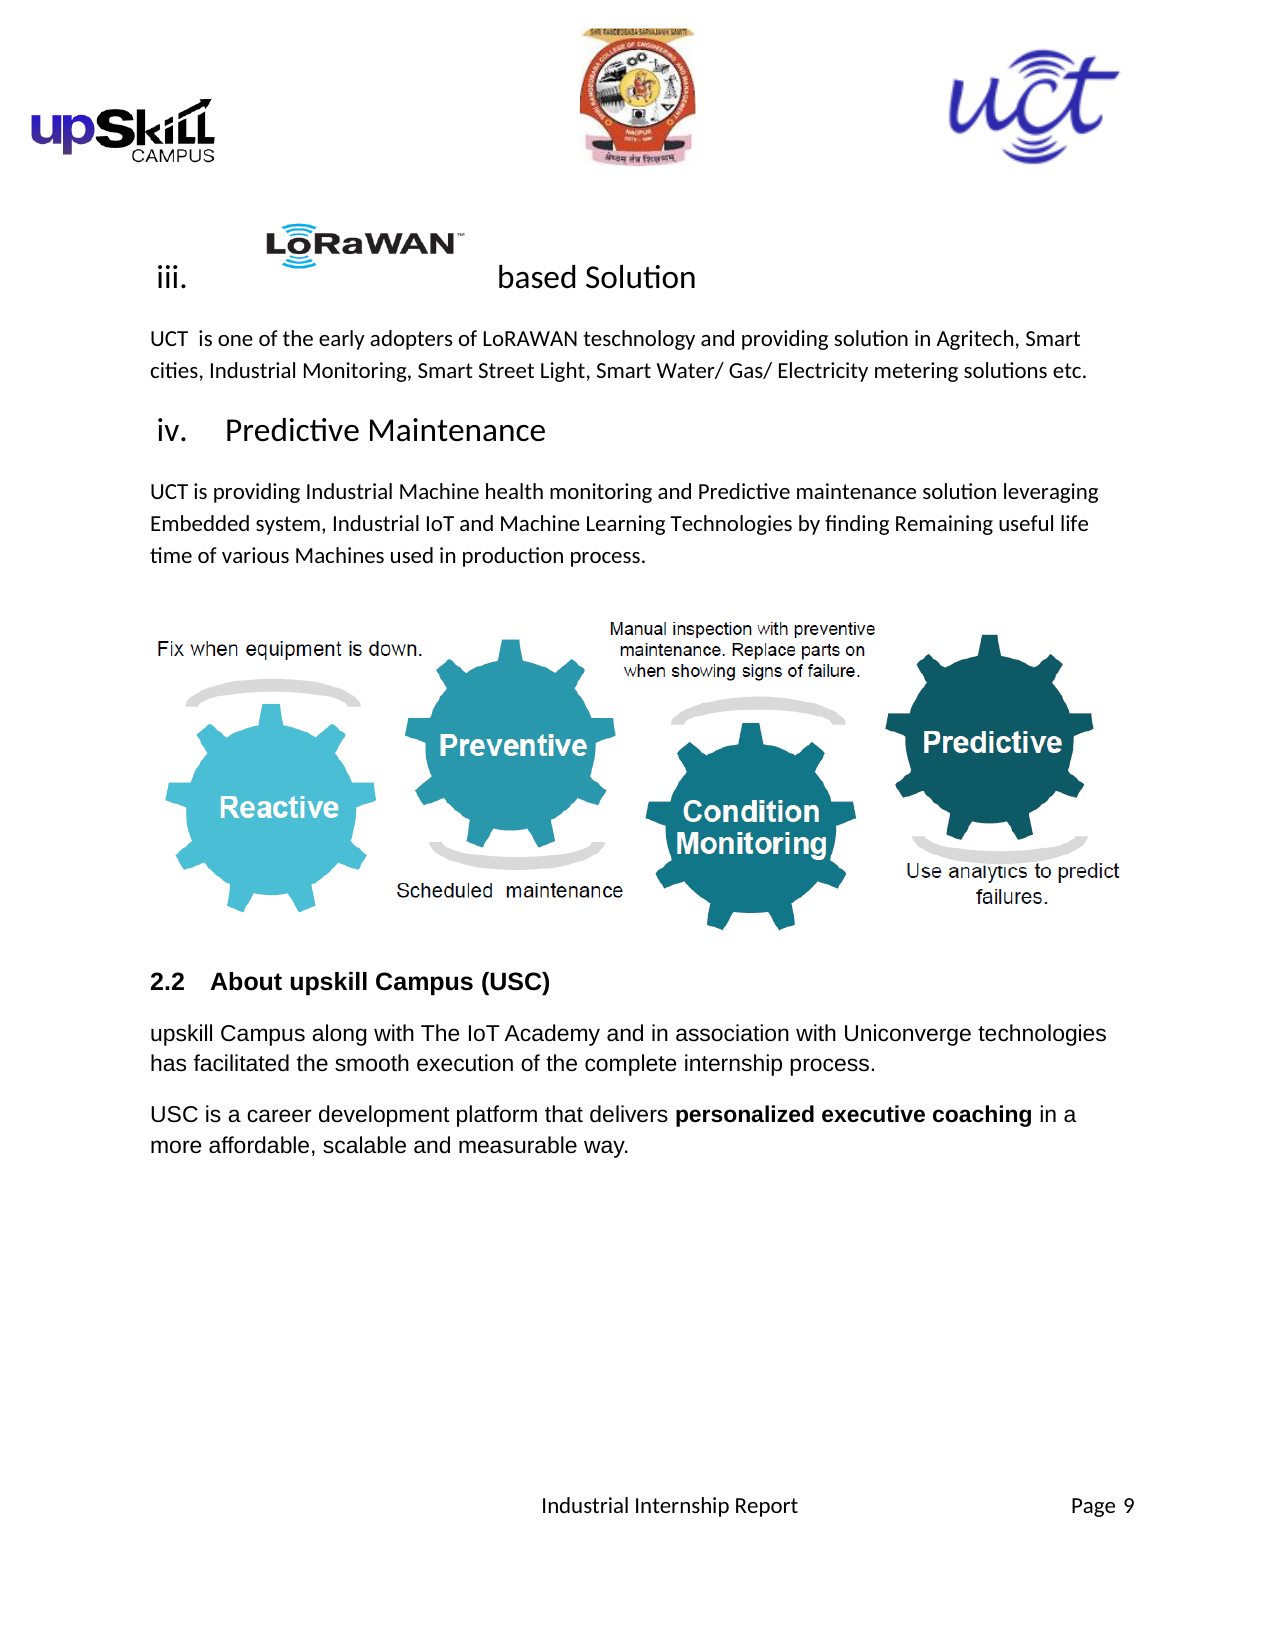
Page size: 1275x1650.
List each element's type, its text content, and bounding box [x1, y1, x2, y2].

picture [0, 86, 246, 166]
picture [225, 193, 492, 289]
picture [150, 594, 1135, 941]
text UCT is providing Industrial Machine health monitoring and Predictive maintenance solution leveraging Embedded system, Industrial IoT and Machine Learning Technologies by finding Remaining useful life time of various Machines used in production process. [150, 477, 1134, 569]
text USC is a career development platform that delivers personalized executive coaching in a more affordable, scalable and measurable way. [150, 1101, 1134, 1158]
picture [579, 28, 696, 166]
subtitle About upskill Campus (USC) [150, 970, 1134, 995]
list Predictive Maintenance [187, 409, 1134, 450]
picture [946, 40, 1125, 166]
text upskill Campus along with The IoT Academy and in association with Uniconverge technologies has facilitated the smooth execution of the complete internship process. [150, 1020, 1134, 1077]
text UCT is one of the early adopters of LoRAWAN teschnology and providing solution in Agritech, Smart cities, Industrial Monitoring, Smart Street Light, Smart Water/ Gas/ Electricity metering solutions etc. [150, 324, 1134, 384]
